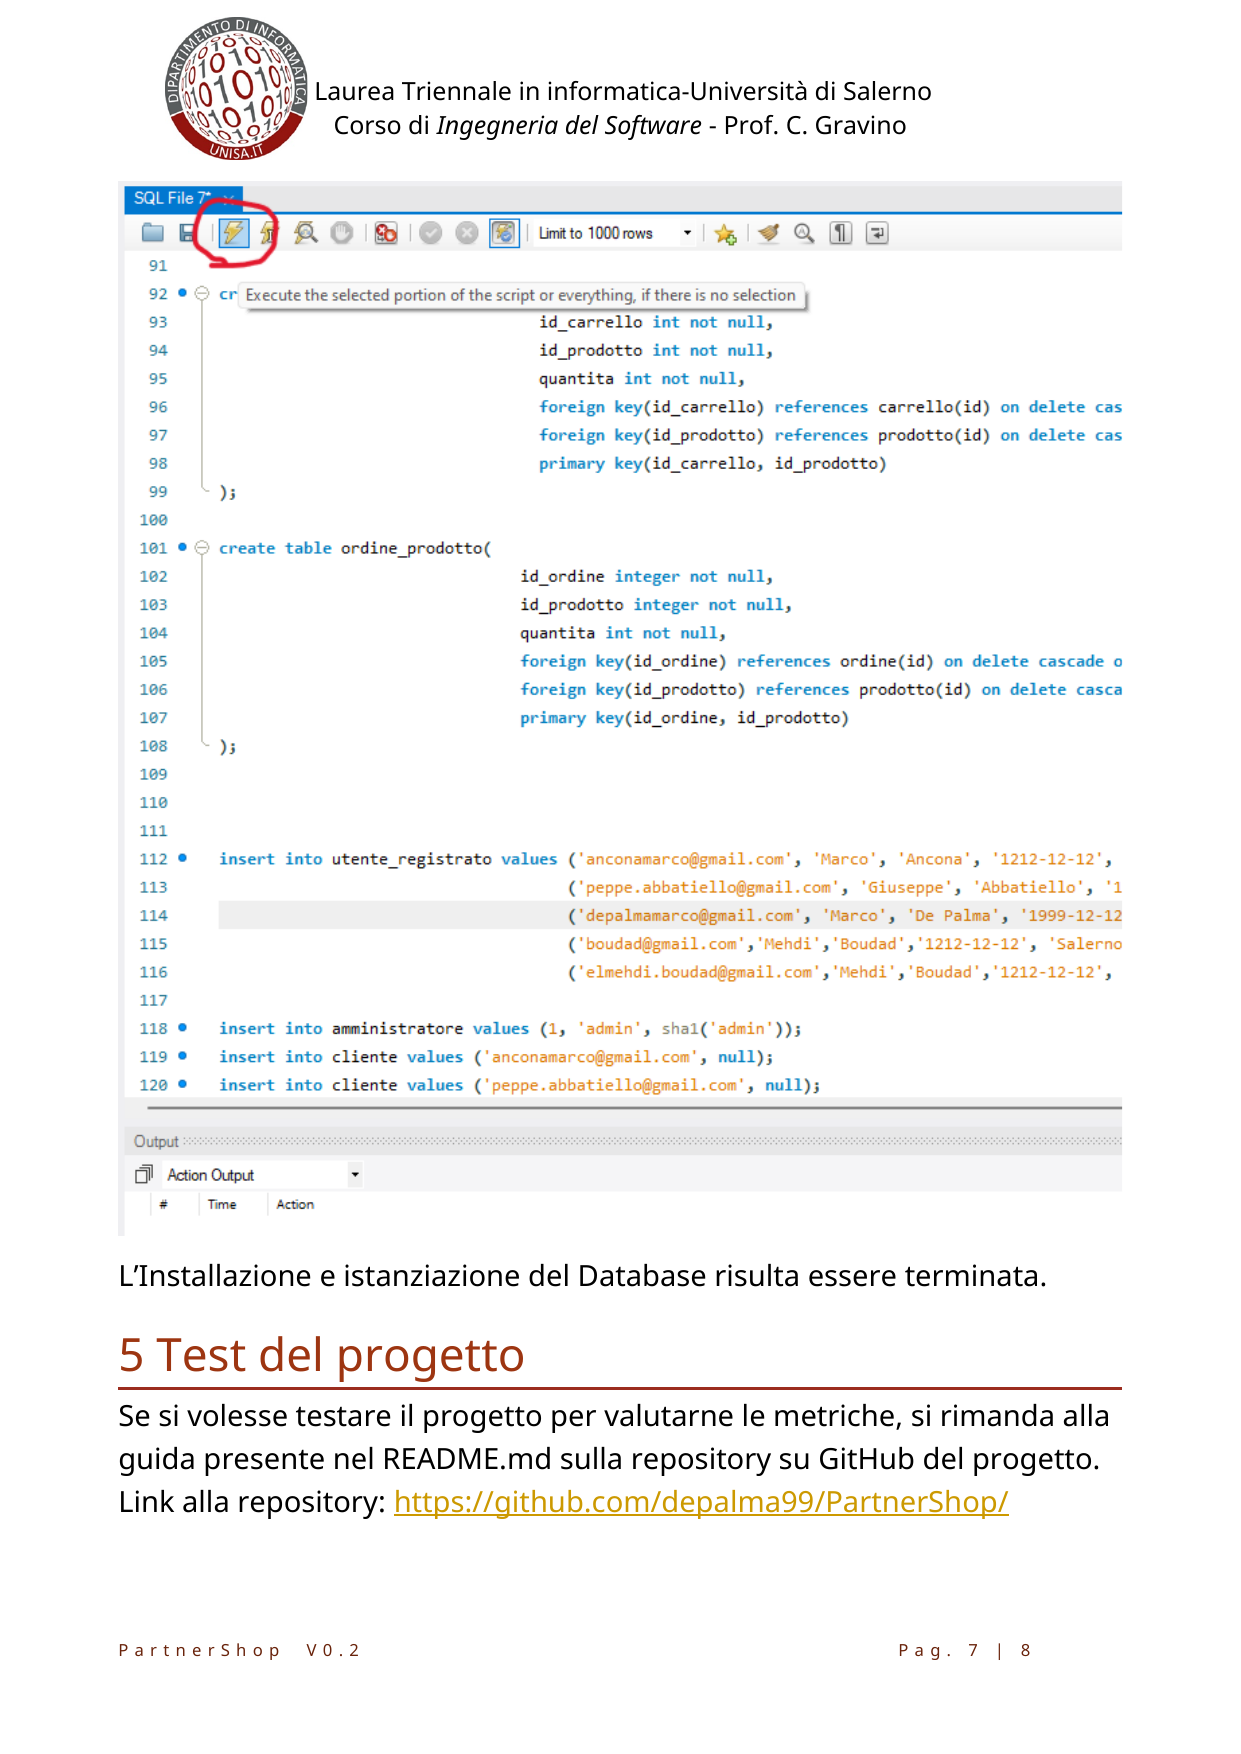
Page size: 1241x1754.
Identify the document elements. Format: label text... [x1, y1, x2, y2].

picture [118, 181, 1123, 1236]
subtitle 5 Test del progetto [118, 1323, 1122, 1387]
text L’Installazione e istanziazione del Database risulta essere terminata. [118, 1255, 1122, 1295]
text Se si volesse testare il progetto per valutarne le metriche, si rimanda alla guida presente nel README.md sulla repository su GitHub del progetto. Link alla repository: https://github.com/depalma99/PartnerShop/ [118, 1395, 1122, 1521]
picture [165, 17, 308, 160]
